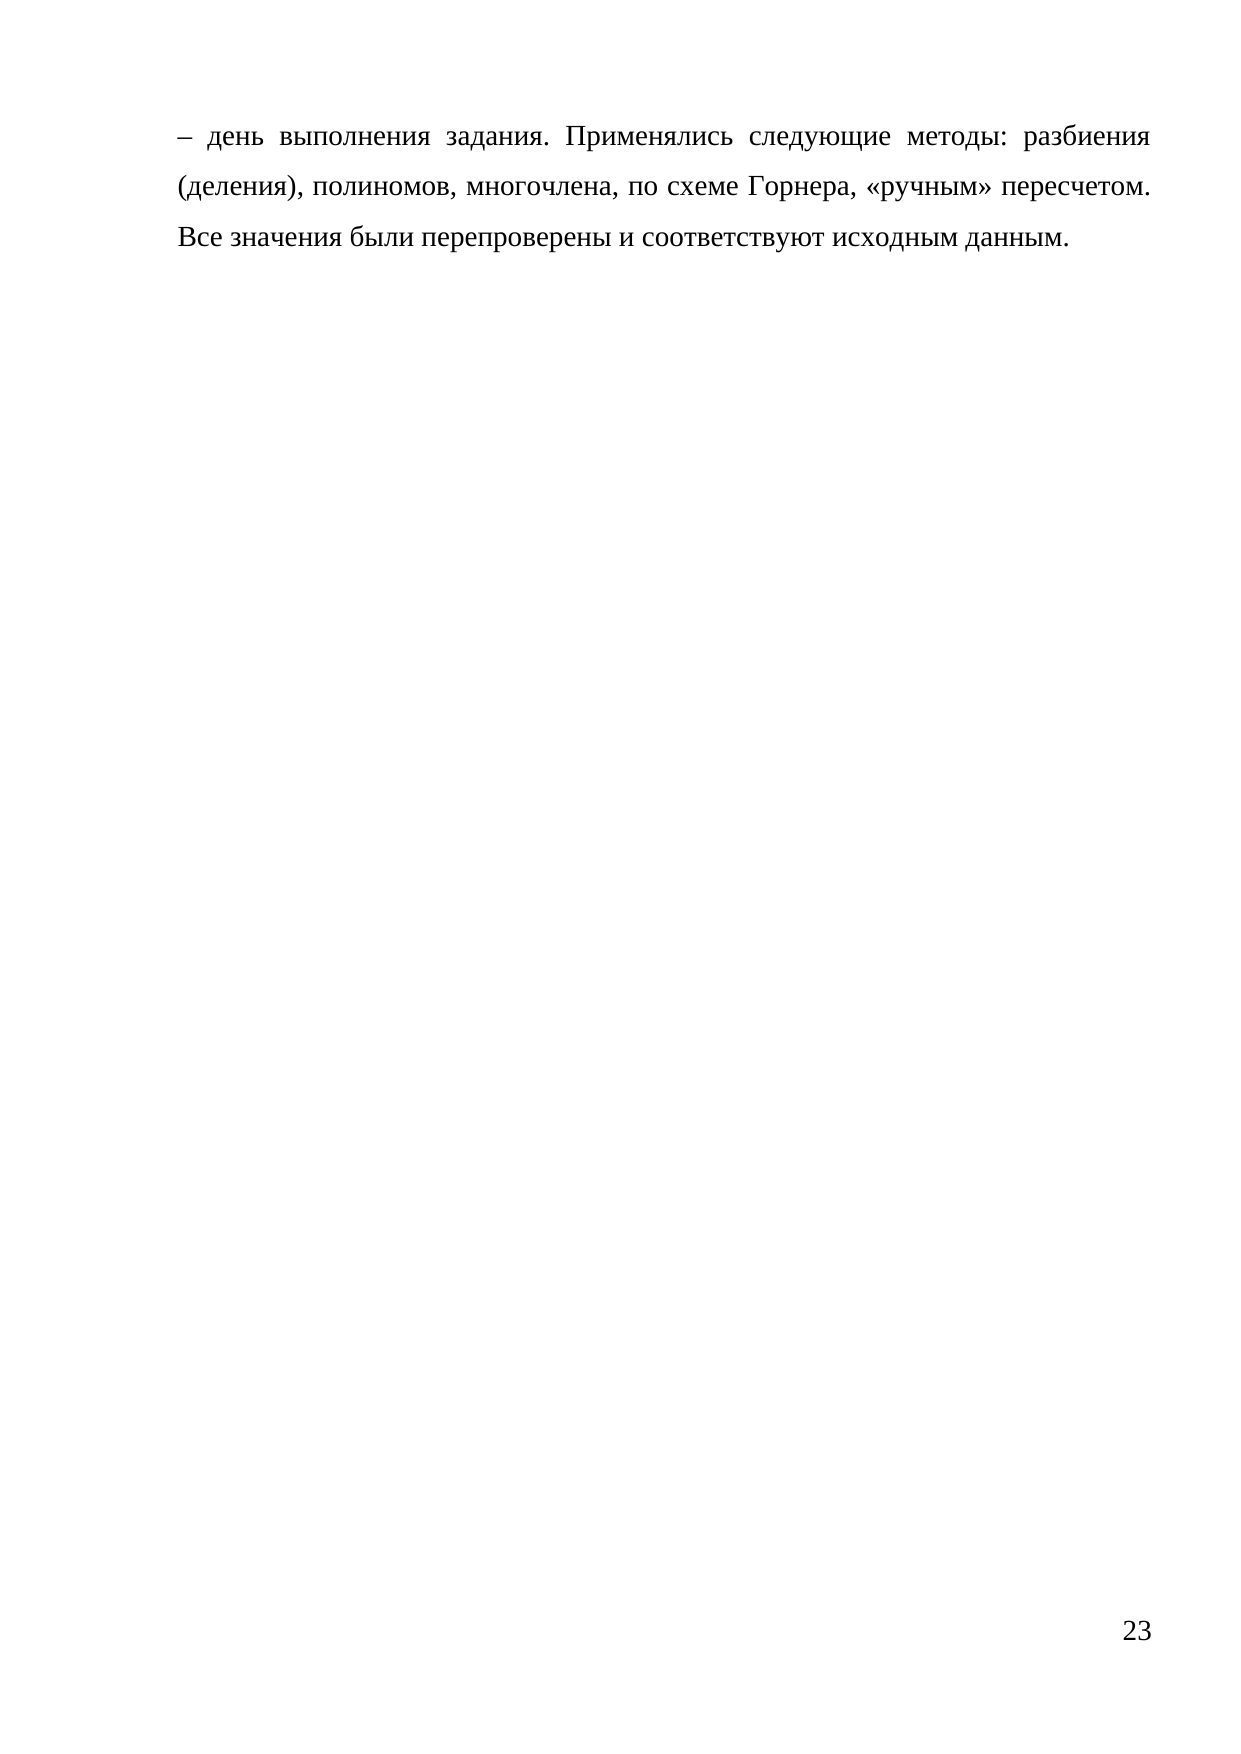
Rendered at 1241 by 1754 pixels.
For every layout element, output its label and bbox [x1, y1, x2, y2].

text [177, 118, 1152, 252]
